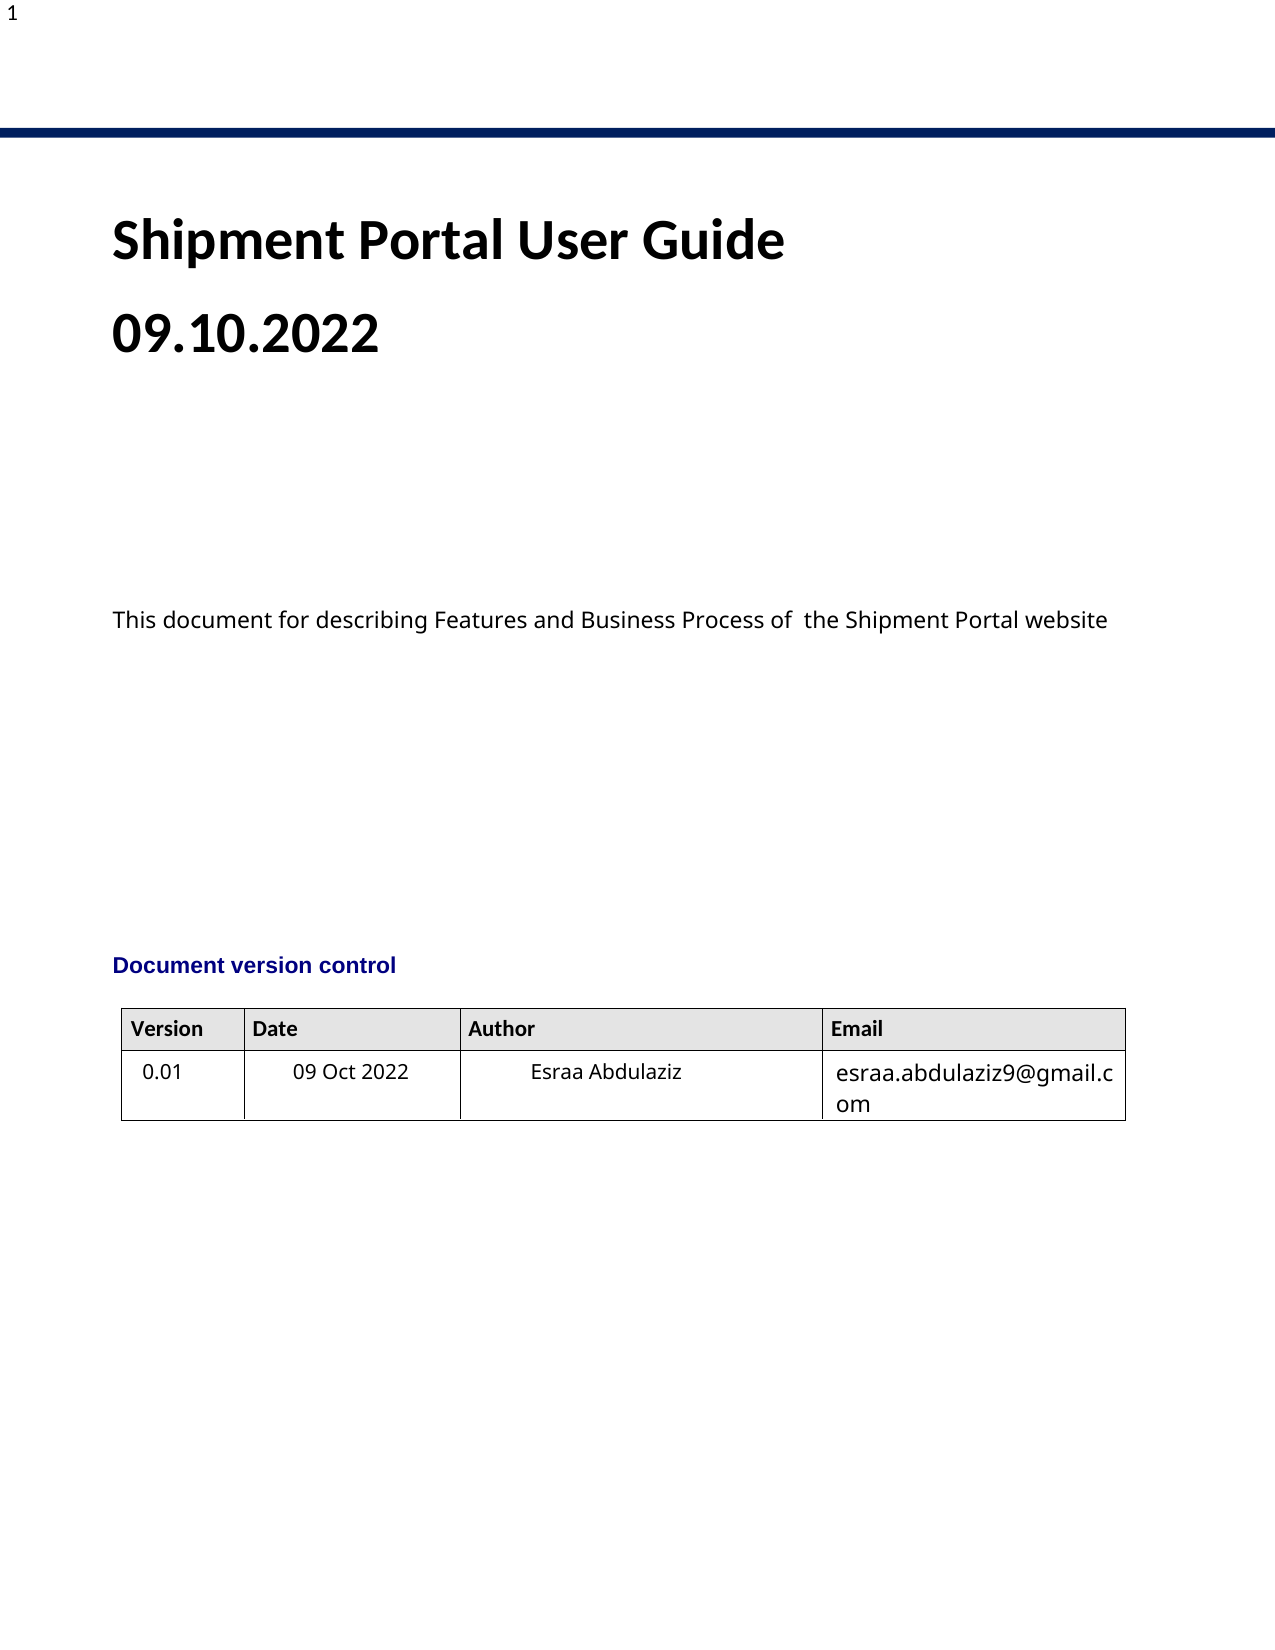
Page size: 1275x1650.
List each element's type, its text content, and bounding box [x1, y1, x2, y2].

table_header Version [122, 1009, 244, 1050]
text This document for describing Features and Business Process of the Shipment Portal website [112, 604, 1177, 667]
table_cell 09 Oct 2022 [245, 1051, 460, 1119]
table_header Date [245, 1009, 460, 1050]
table_cell 0.01 [122, 1051, 244, 1119]
table_cell Esraa Abdulaziz [461, 1051, 822, 1119]
text Shipment Portal User Guide [112, 204, 1177, 274]
text Document version control [112, 952, 1177, 978]
table_header Email [823, 1009, 1125, 1050]
table_cell esraa.abdulaziz9@gmail.com [823, 1051, 1125, 1119]
text 09.10.2022 [112, 296, 1177, 367]
table_header Author [461, 1009, 822, 1050]
